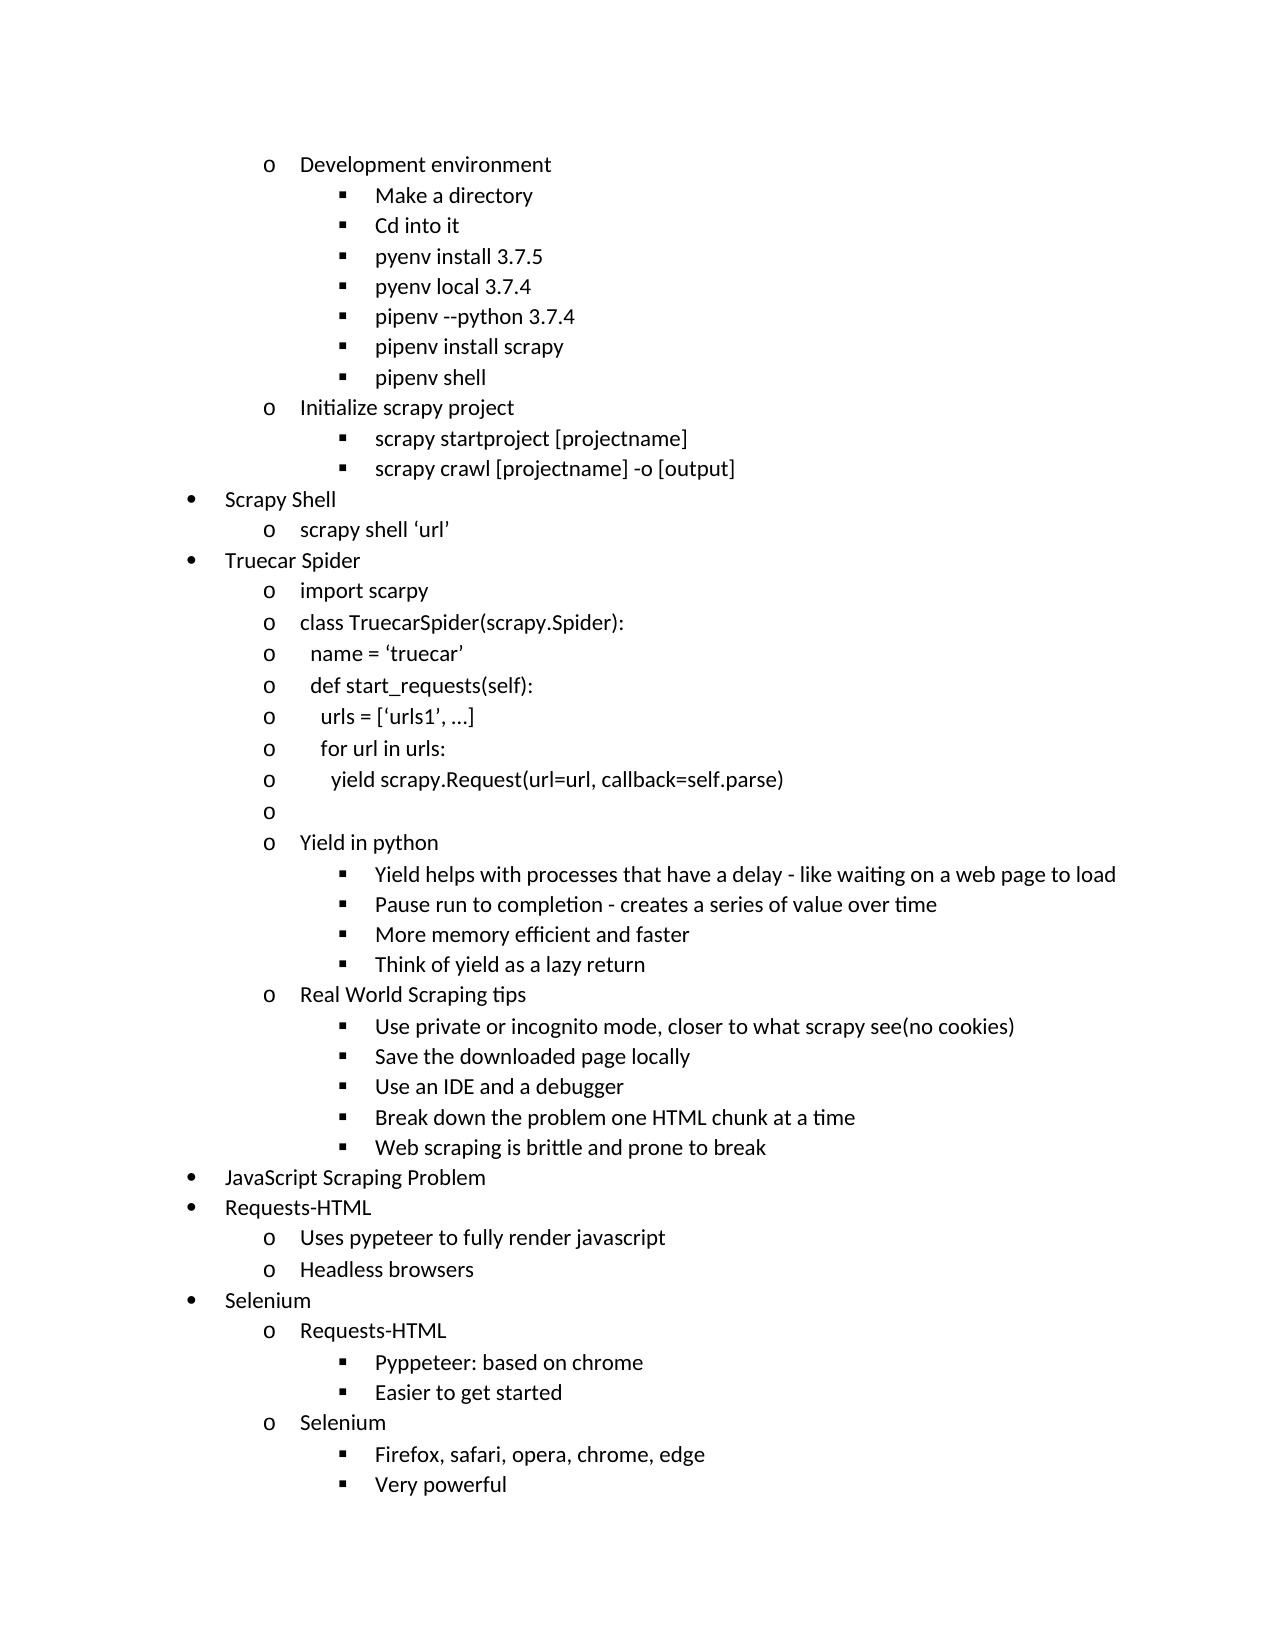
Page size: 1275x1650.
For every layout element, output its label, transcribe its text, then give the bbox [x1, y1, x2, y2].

list Selenium [187, 1286, 1125, 1314]
list Selenium [262, 1408, 1125, 1438]
list Yield in python [262, 828, 1125, 857]
list pipenv shell [337, 363, 1125, 391]
list Very powerful [337, 1470, 1125, 1498]
list Make a directory [337, 181, 1125, 209]
list Cd into it [337, 212, 1125, 240]
list Think of yield as a lazy return [337, 950, 1125, 978]
list Break down the problem one HTML chunk at a time [337, 1103, 1125, 1131]
list More memory efficient and faster [337, 920, 1125, 948]
list Initialize scrapy project [262, 393, 1125, 422]
list scrapy shell ‘url’ [262, 515, 1125, 544]
list Requests-HTML [187, 1193, 1125, 1221]
list urls = [‘urls1’, …] [262, 702, 1125, 732]
list JavaScript Scraping Problem [187, 1163, 1125, 1191]
list Scrapy Shell [187, 485, 1125, 513]
list Web scraping is brittle and prone to break [337, 1133, 1125, 1161]
list name = ‘truecar’ [262, 639, 1125, 669]
list Requests-HTML [262, 1317, 1125, 1346]
list def start_requests(self): [262, 671, 1125, 700]
list scrapy crawl [projectname] -o [output] [337, 454, 1125, 483]
list Yield helps with processes that have a delay - like waiting on a web page to load [337, 860, 1125, 888]
list Pyppeteer: based on chrome [337, 1348, 1125, 1376]
list pyenv local 3.7.4 [337, 272, 1125, 300]
list Firefox, safari, opera, chrome, edge [337, 1440, 1125, 1468]
list Real World Scraping tips [262, 981, 1125, 1010]
list Development environment [262, 150, 1125, 179]
list Use an IDE and a debugger [337, 1072, 1125, 1100]
list pyenv install 3.7.5 [337, 242, 1125, 270]
list Save the downloaded page locally [337, 1042, 1125, 1070]
list Headless browsers [262, 1255, 1125, 1284]
list Pause run to completion - creates a series of value over time [337, 890, 1125, 918]
list yield scrapy.Request(url=url, callback=self.parse) [262, 765, 1125, 794]
list Uses pypeteer to fully render javascript [262, 1223, 1125, 1253]
list Easier to get started [337, 1378, 1125, 1406]
list scrapy startproject [projectname] [337, 424, 1125, 452]
list for url in urls: [262, 734, 1125, 763]
list class TruecarSpider(scrapy.Spider): [262, 608, 1125, 637]
list Use private or incognito mode, closer to what scrapy see(no cookies) [337, 1012, 1125, 1040]
list pipenv install scrapy [337, 332, 1125, 361]
list import scarpy [262, 577, 1125, 606]
list pipenv --python 3.7.4 [337, 302, 1125, 330]
list Truecar Spider [187, 546, 1125, 574]
